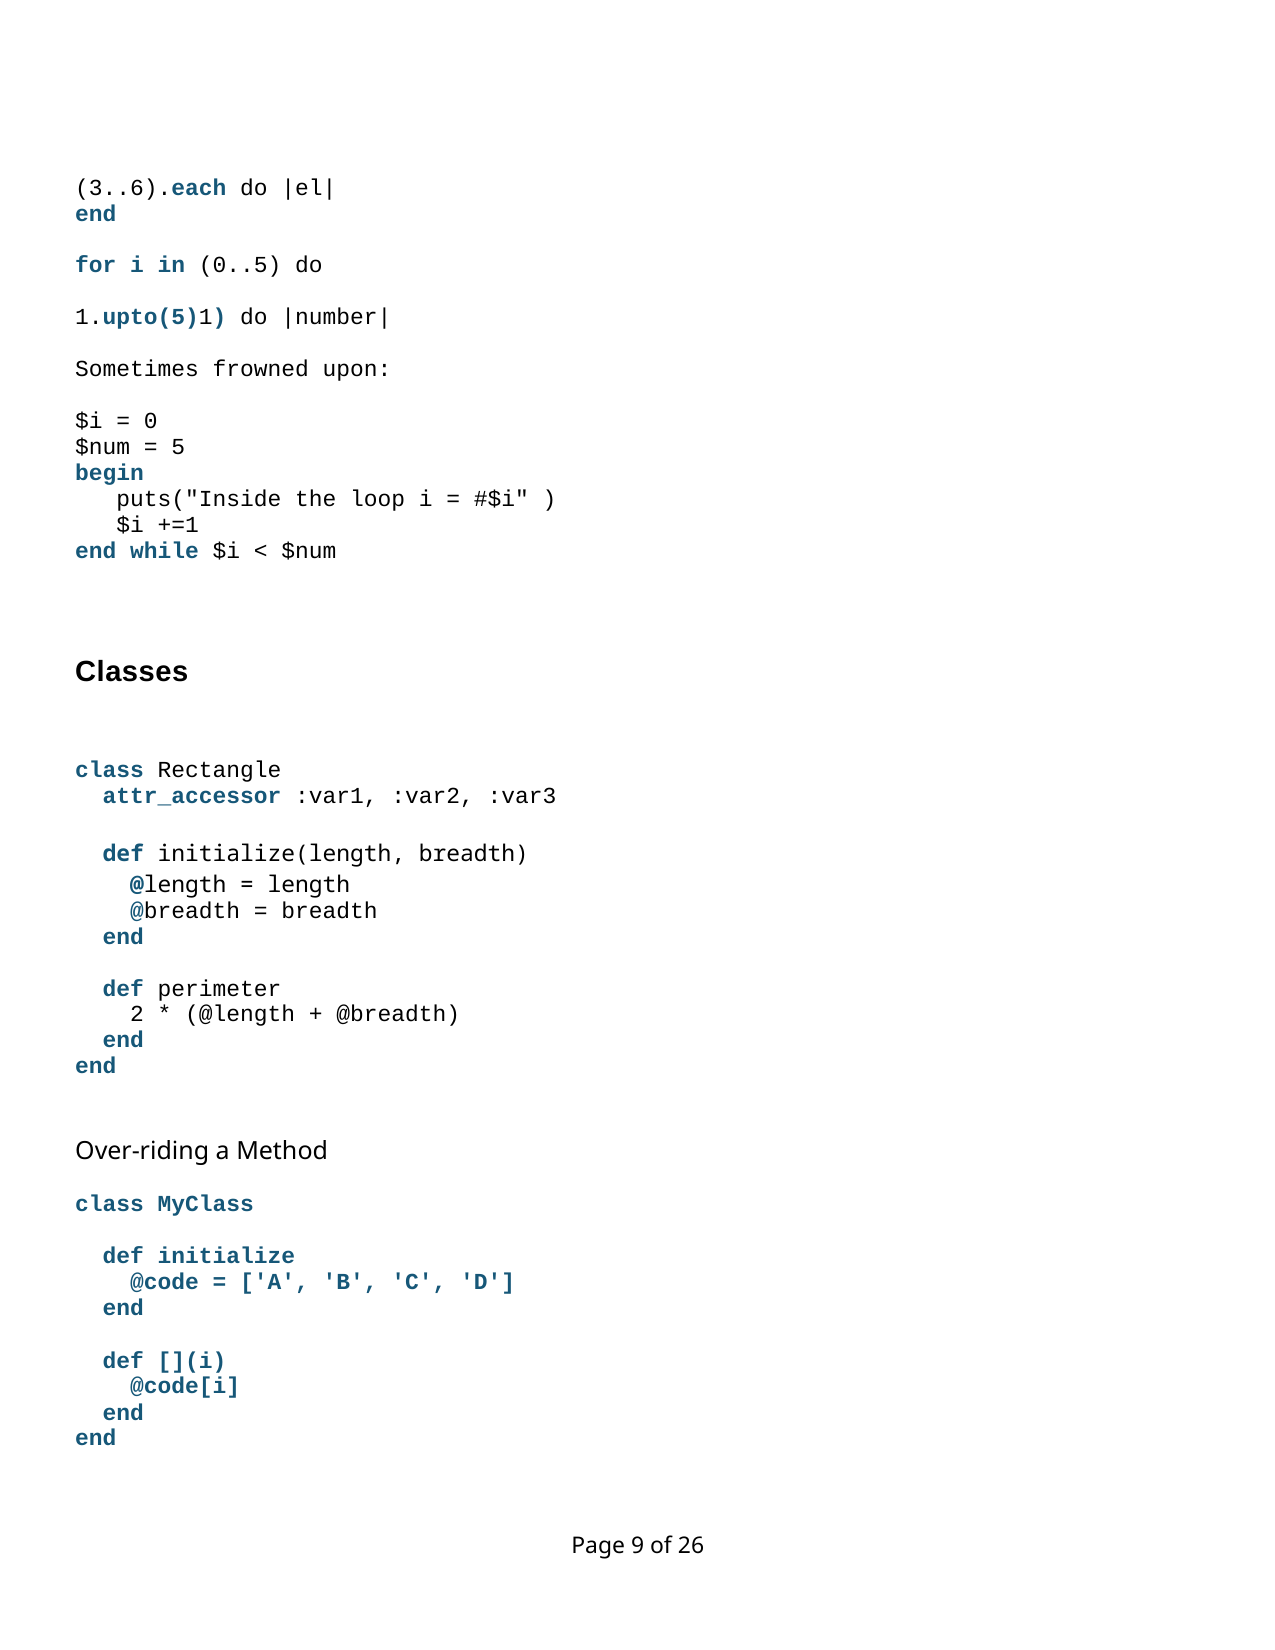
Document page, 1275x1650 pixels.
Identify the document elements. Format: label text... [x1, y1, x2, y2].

text class MyClass [75, 1192, 1200, 1218]
text Sometimes frowned upon: [75, 357, 1200, 383]
text end [75, 1297, 1200, 1323]
text end [75, 202, 1200, 228]
text (3..6).each do |el| [75, 176, 1200, 202]
text @breadth = breadth [75, 899, 1200, 925]
text @code = ['A', 'B', 'C', 'D'] [75, 1271, 1200, 1297]
text for i in (0..5) do [75, 254, 1200, 280]
text @length = length [75, 868, 1200, 899]
text $i = 0 [75, 409, 1200, 435]
text def [](i) [75, 1349, 1200, 1375]
text 1.upto(5)1) do |number| [75, 306, 1200, 332]
text def initialize(length, breadth) [75, 837, 1200, 868]
text def initialize [75, 1245, 1200, 1271]
text end [75, 1401, 1200, 1427]
text end [75, 1427, 1200, 1453]
text $num = 5 [75, 435, 1200, 461]
text 2 * (@length + @breadth) [75, 1003, 1200, 1029]
text end [75, 1055, 1200, 1081]
text Over-riding a Method [75, 1132, 1200, 1167]
text class Rectangle [75, 759, 1200, 785]
text end while $i < $num [75, 539, 1200, 565]
subtitle Classes [75, 654, 1200, 688]
text puts("Inside the loop i = #$i" ) [75, 487, 1200, 513]
text end [75, 1029, 1200, 1055]
text $i +=1 [75, 513, 1200, 539]
text def perimeter [75, 977, 1200, 1003]
text end [75, 925, 1200, 951]
text @code[i] [75, 1375, 1200, 1401]
text attr_accessor :var1, :var2, :var3 [75, 785, 1200, 811]
text begin [75, 461, 1200, 487]
